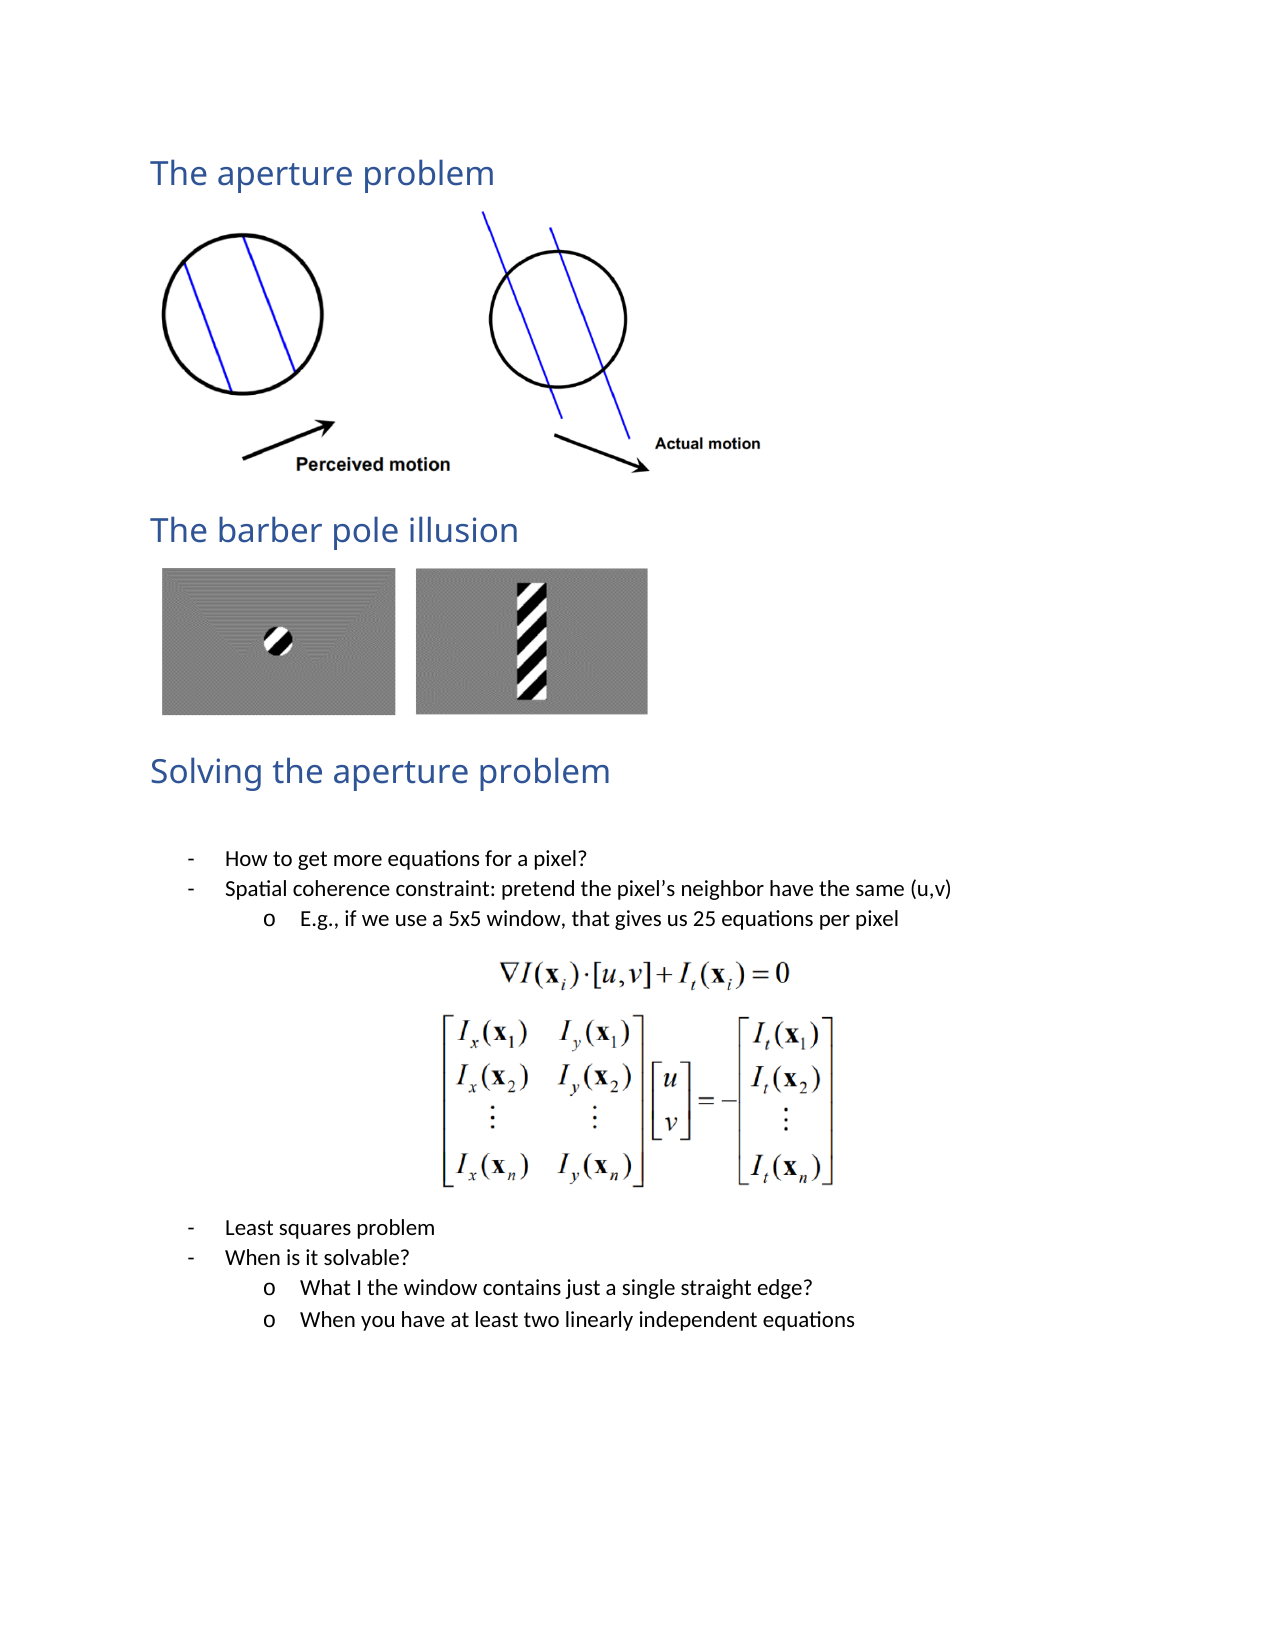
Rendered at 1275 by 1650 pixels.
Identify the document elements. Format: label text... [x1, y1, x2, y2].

list How to get more equations for a pixel? [187, 844, 1125, 872]
subtitle The barber pole illusion [150, 506, 1125, 552]
list When you have at least two linearly independent equations [262, 1305, 1125, 1334]
list E.g., if we use a 5x5 window, that gives us 25 equations per pixel [262, 904, 1125, 934]
list Spatial coherence constraint: pretend the pixel’s neighbor have the same (u,v) [187, 874, 1125, 902]
list What I the window contains just a single straight edge? [262, 1273, 1125, 1303]
picture [459, 198, 765, 480]
picture [150, 555, 404, 722]
list When is it solvable? [187, 1243, 1125, 1271]
picture [435, 952, 840, 1195]
list Least squares problem [187, 1213, 1125, 1241]
picture [409, 561, 652, 722]
picture [150, 223, 454, 480]
subtitle Solving the aperture problem [150, 748, 1125, 794]
subtitle The aperture problem [150, 150, 1125, 195]
